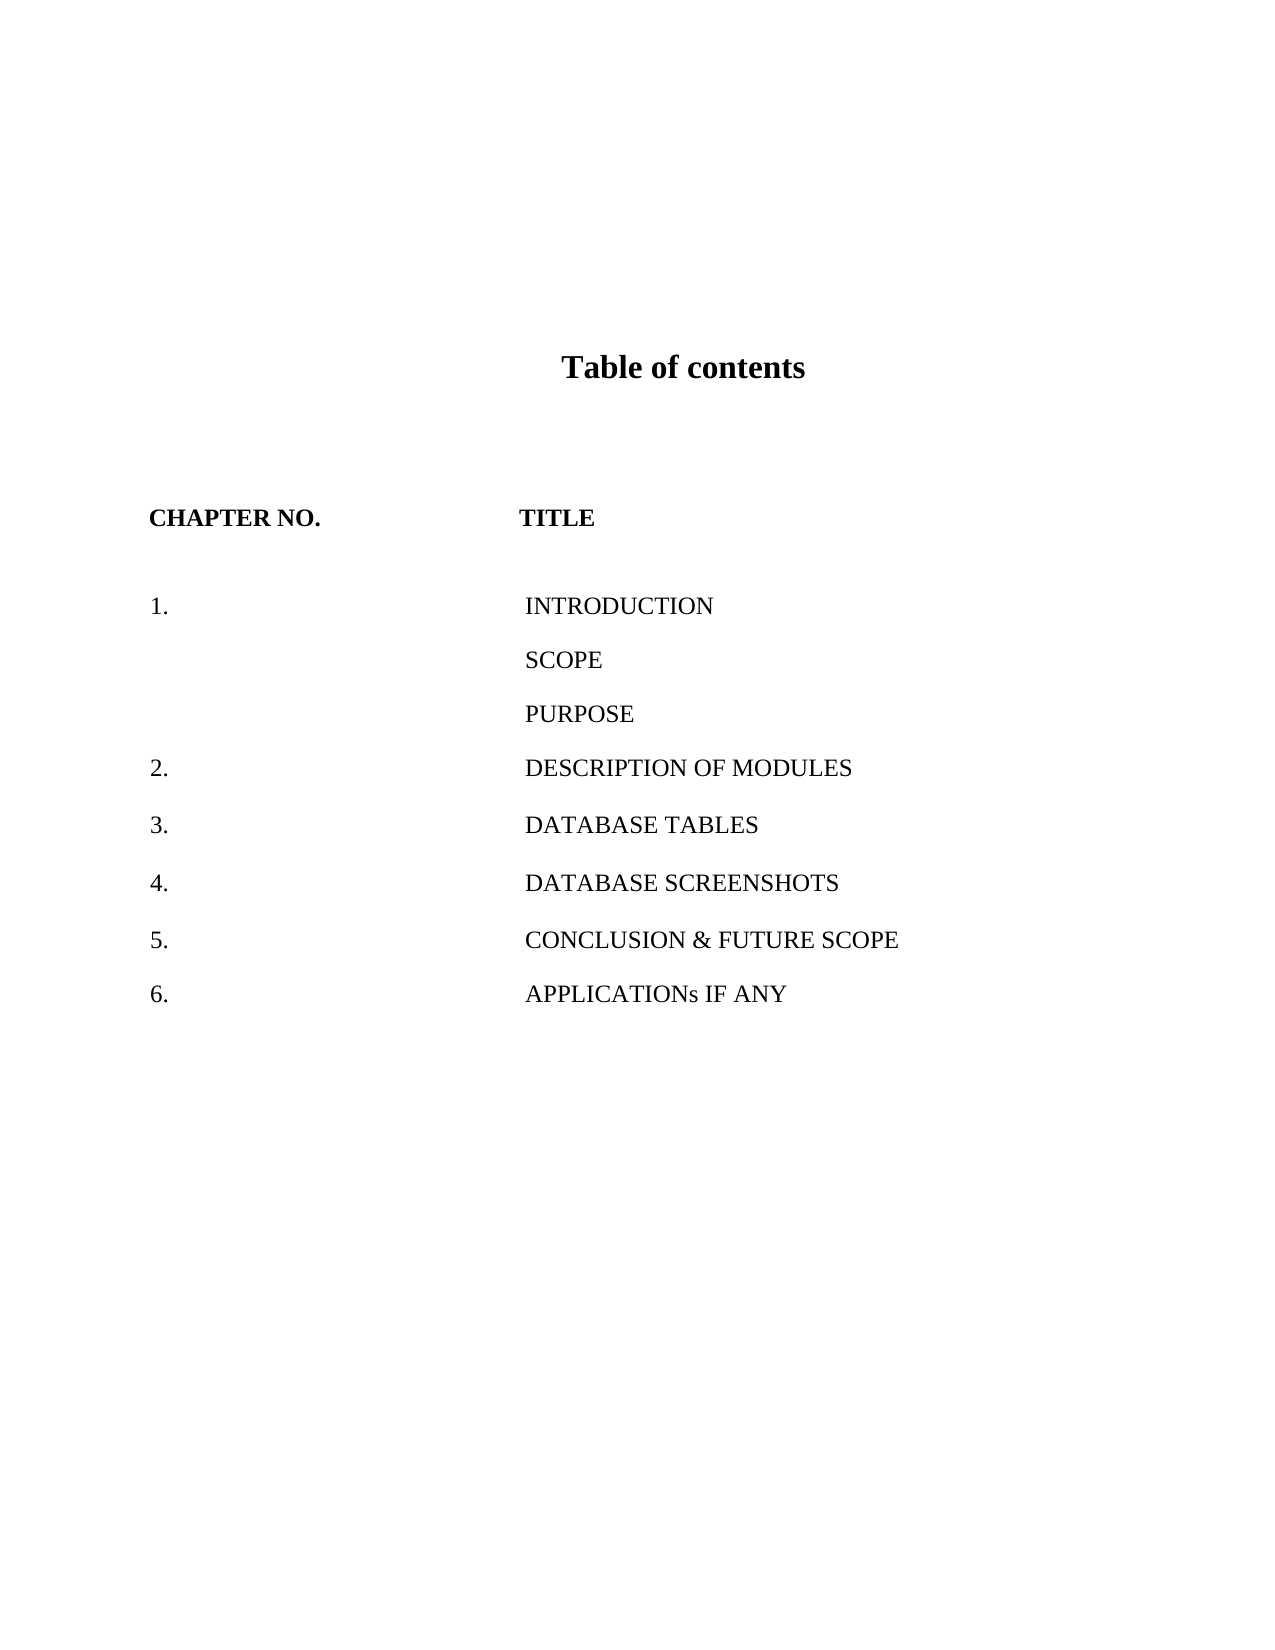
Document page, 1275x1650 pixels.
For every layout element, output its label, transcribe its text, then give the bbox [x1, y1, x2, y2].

list APPLICATIONs IF ANY [150, 979, 1126, 1008]
text CHAPTER NO. TITLE [148, 503, 1126, 562]
subtitle Table of contents [241, 347, 1126, 386]
list DESCRIPTION OF MODULES [150, 753, 1126, 781]
list INTRODUCTION [150, 591, 1126, 619]
text PURPOSE [525, 699, 1126, 727]
list DATABASE TABLES [150, 810, 1126, 839]
list DATABASE SCREENSHOTS [150, 868, 1126, 896]
text SCOPE [525, 645, 1126, 673]
list CONCLUSION & FUTURE SCOPE [150, 925, 1126, 954]
